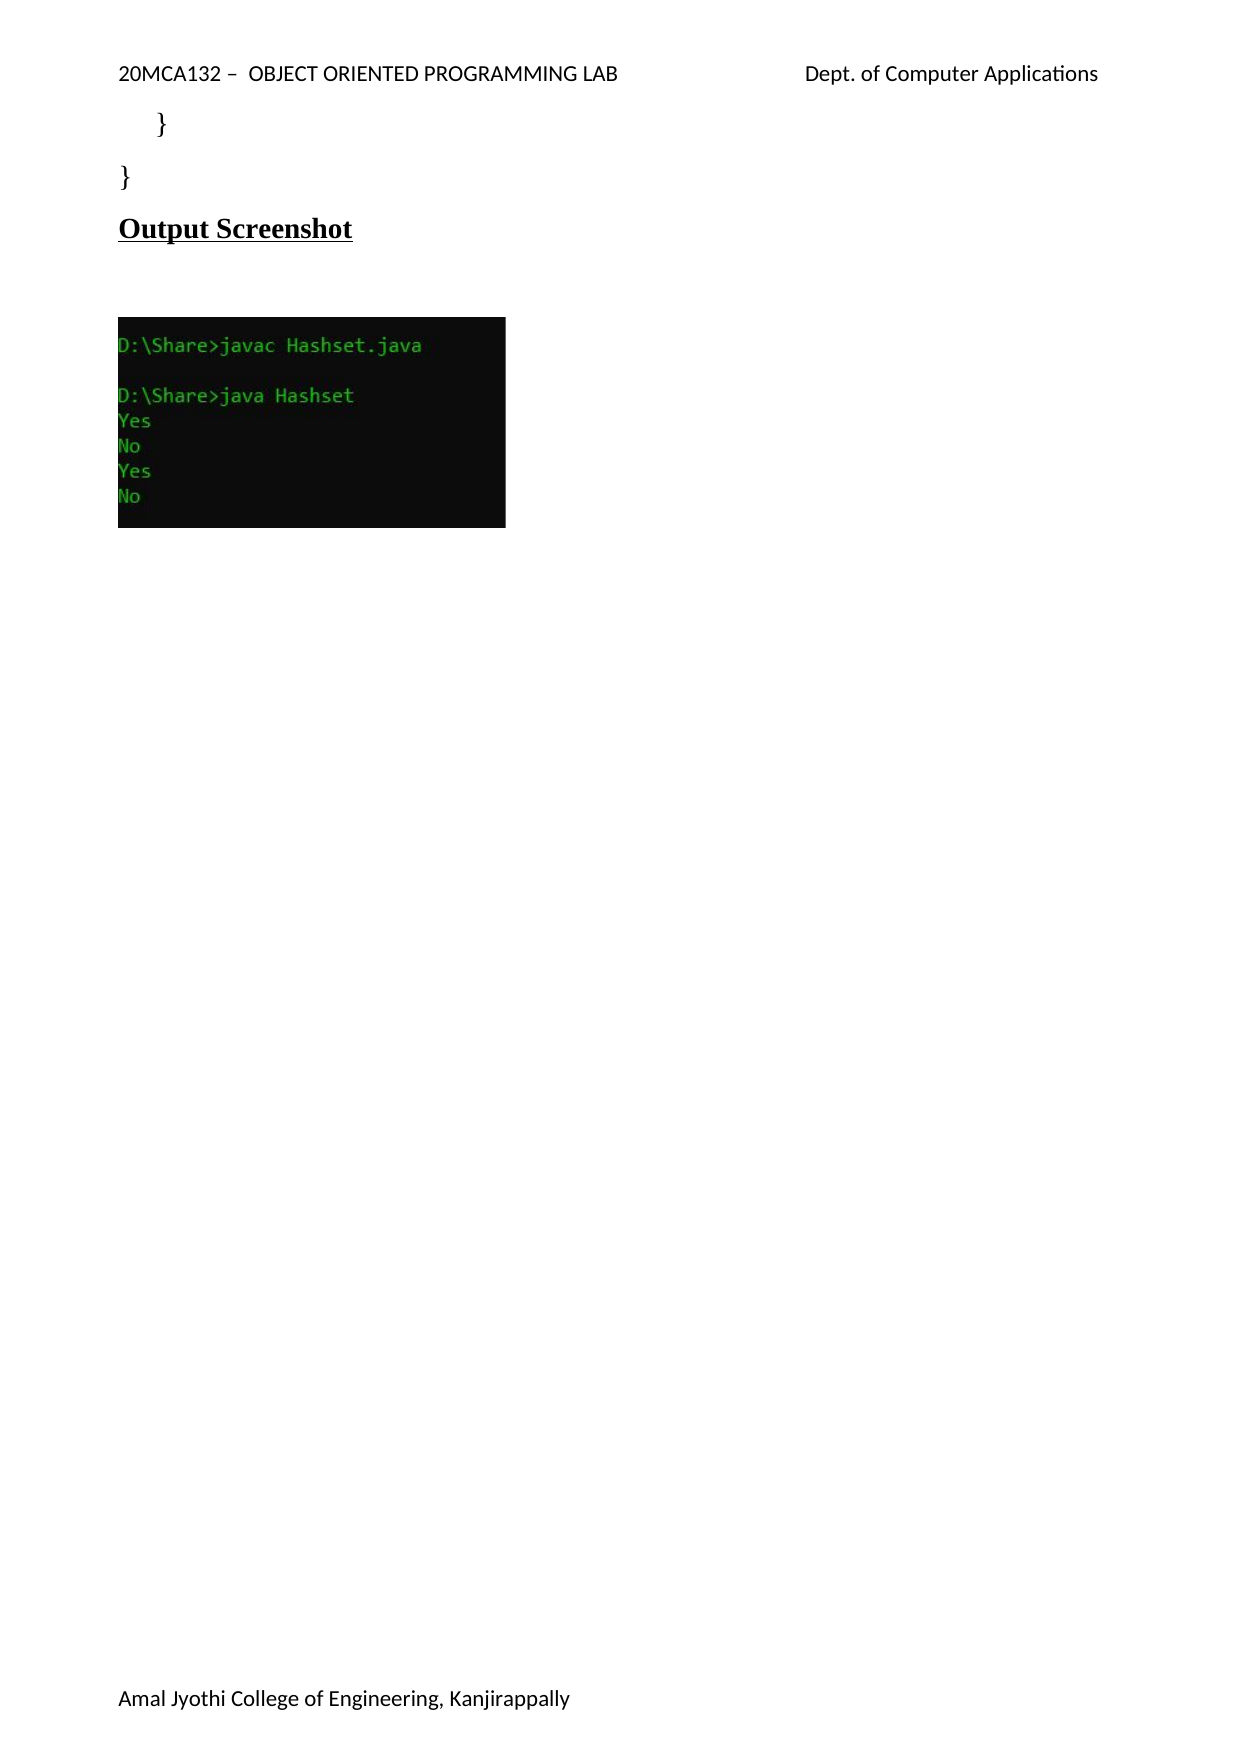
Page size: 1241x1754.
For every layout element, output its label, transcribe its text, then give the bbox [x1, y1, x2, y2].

text } [118, 106, 1167, 139]
text } [118, 159, 1167, 192]
text Output Screenshot [118, 212, 1167, 245]
picture [118, 317, 506, 528]
